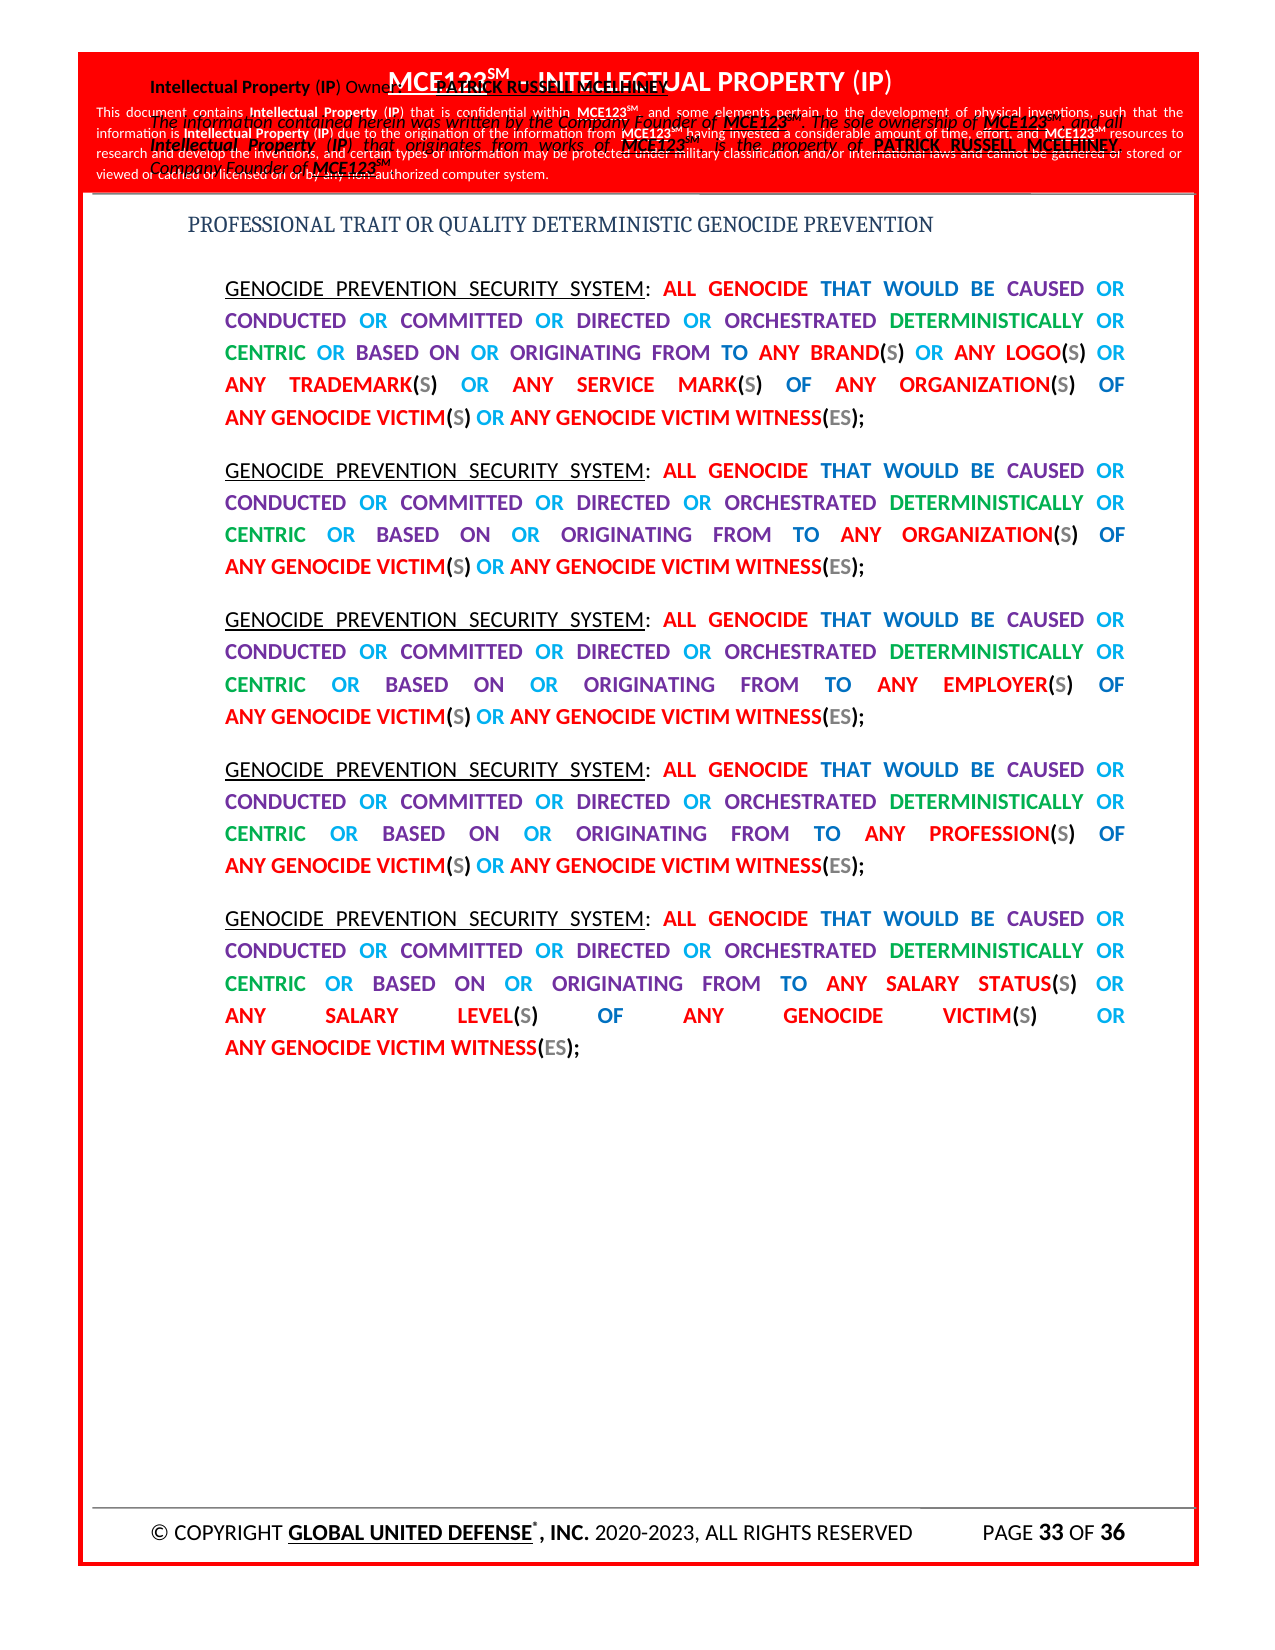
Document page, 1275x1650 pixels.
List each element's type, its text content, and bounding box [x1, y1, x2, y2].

text GENOCIDE PREVENTION SECURITY SYSTEM: ALL GENOCIDE THAT WOULD BE CAUSED OR CONDUCTED OR COMMITTED OR DIRECTED OR ORCHESTRATED DETERMINISTICALLY OR CENTRIC OR BASED ON OR ORIGINATING FROM TO ANY PROFESSION(S) OF ANY GENOCIDE VICTIM(S) OR ANY GENOCIDE VICTIM WITNESS(ES); [225, 755, 1125, 879]
text GENOCIDE PREVENTION SECURITY SYSTEM: ALL GENOCIDE THAT WOULD BE CAUSED OR CONDUCTED OR COMMITTED OR DIRECTED OR ORCHESTRATED DETERMINISTICALLY OR CENTRIC OR BASED ON OR ORIGINATING FROM TO ANY EMPLOYER(S) OF ANY GENOCIDE VICTIM(S) OR ANY GENOCIDE VICTIM WITNESS(ES); [225, 605, 1125, 730]
text GENOCIDE PREVENTION SECURITY SYSTEM: ALL GENOCIDE THAT WOULD BE CAUSED OR CONDUCTED OR COMMITTED OR DIRECTED OR ORCHESTRATED DETERMINISTICALLY OR CENTRIC OR BASED ON OR ORIGINATING FROM TO ANY SALARY STATUS(S) OR ANY SALARY LEVEL(S) OF ANY GENOCIDE VICTIM(S) OR ANY GENOCIDE VICTIM WITNESS(ES); [225, 904, 1125, 1061]
text GENOCIDE PREVENTION SECURITY SYSTEM: ALL GENOCIDE THAT WOULD BE CAUSED OR CONDUCTED OR COMMITTED OR DIRECTED OR ORCHESTRATED DETERMINISTICALLY OR CENTRIC OR BASED ON OR ORIGINATING FROM TO ANY BRAND(S) OR ANY LOGO(S) OR ANY TRADEMARK(S) OR ANY SERVICE MARK(S) OF ANY ORGANIZATION(S) OF ANY GENOCIDE VICTIM(S) OR ANY GENOCIDE VICTIM WITNESS(ES); [225, 274, 1125, 431]
subtitle PROFESSIONAL TRAIT OR QUALITY DETERMINISTIC GENOCIDE PREVENTION [187, 212, 1125, 238]
text GENOCIDE PREVENTION SECURITY SYSTEM: ALL GENOCIDE THAT WOULD BE CAUSED OR CONDUCTED OR COMMITTED OR DIRECTED OR ORCHESTRATED DETERMINISTICALLY OR CENTRIC OR BASED ON OR ORIGINATING FROM TO ANY ORGANIZATION(S) OF ANY GENOCIDE VICTIM(S) OR ANY GENOCIDE VICTIM WITNESS(ES); [225, 456, 1125, 580]
